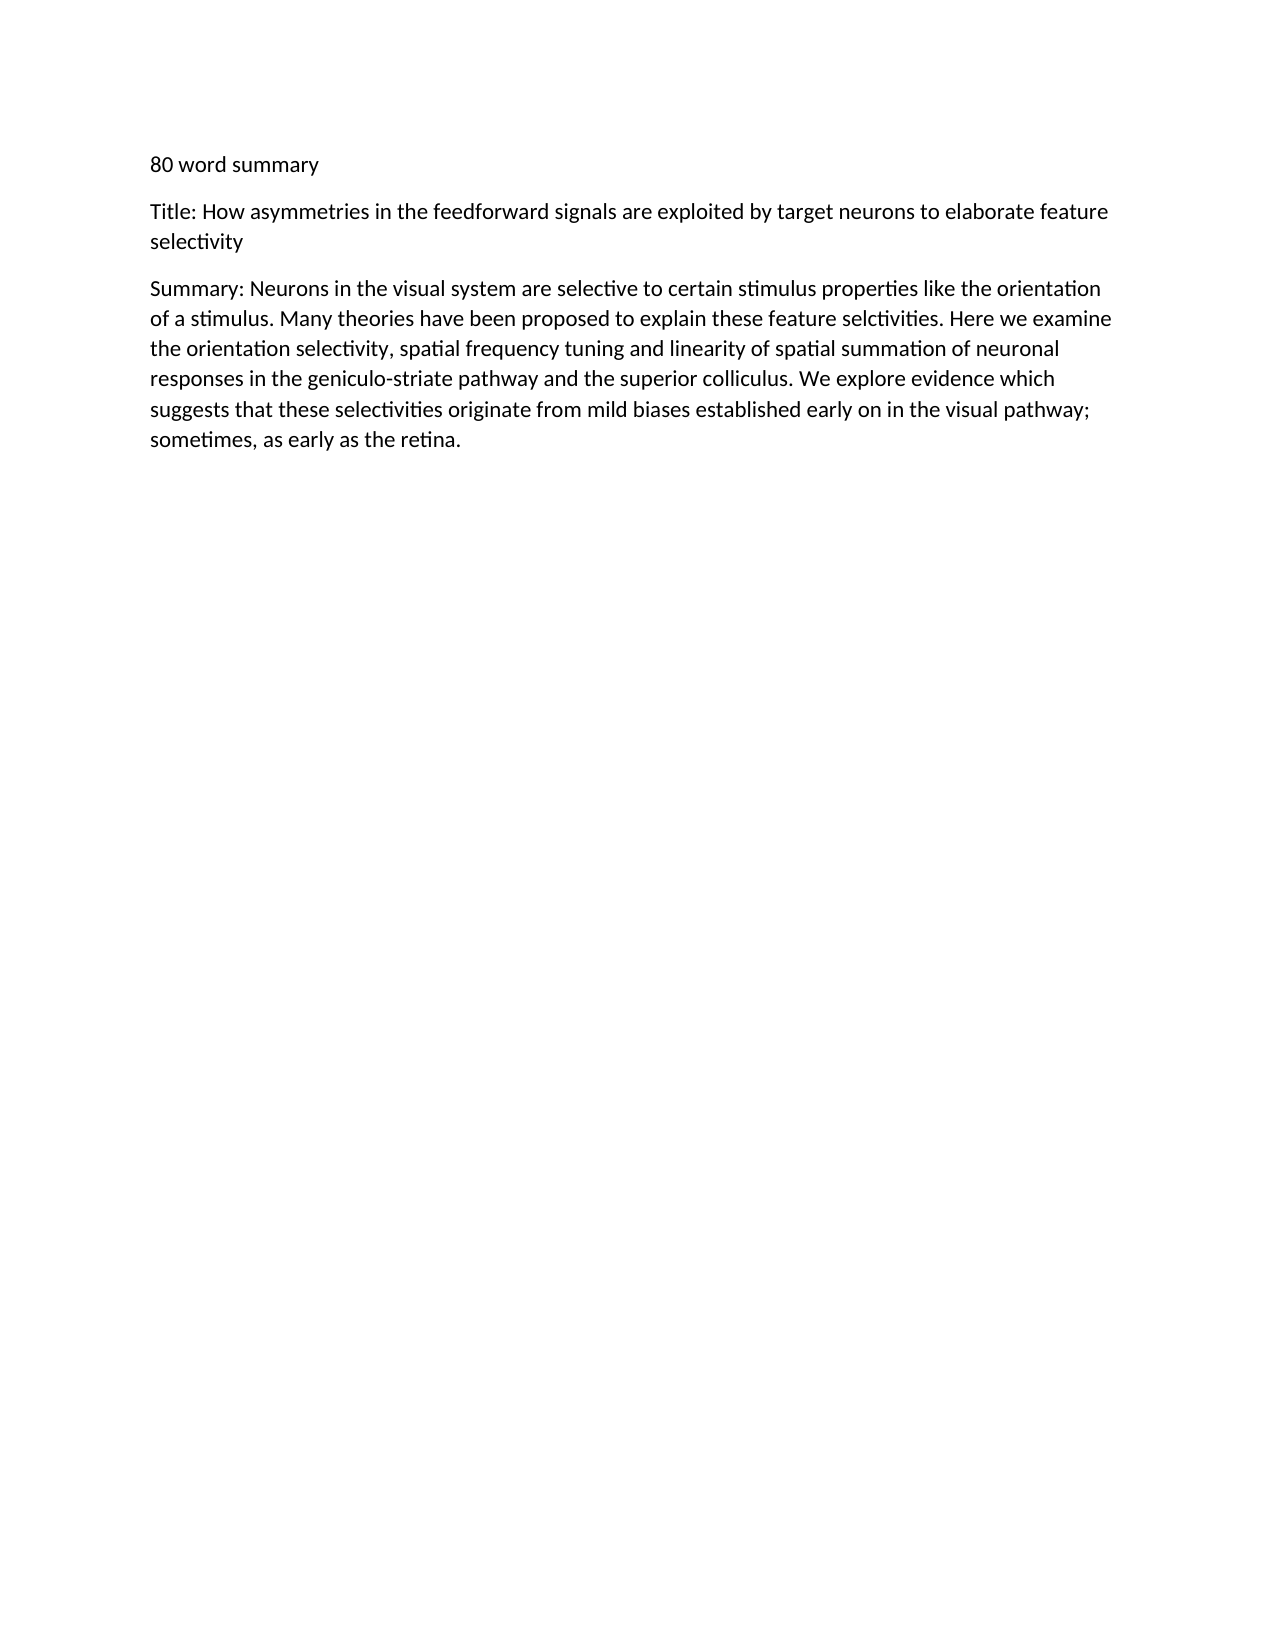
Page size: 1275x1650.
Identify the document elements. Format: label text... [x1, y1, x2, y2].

text Title: How asymmetries in the feedforward signals are exploited by target neurons to elaborate feature selectivity [150, 197, 1125, 255]
text 80 word summary [150, 150, 1125, 178]
text Summary: Neurons in the visual system are selective to certain stimulus properties like the orientation of a stimulus. Many theories have been proposed to explain these feature selctivities. Here we examine the orientation selectivity, spatial frequency tuning and linearity of spatial summation of neuronal responses in the geniculo-striate pathway and the superior colliculus. We explore evidence which suggests that these selectivities originate from mild biases established early on in the visual pathway; sometimes, as early as the retina. [150, 274, 1125, 453]
